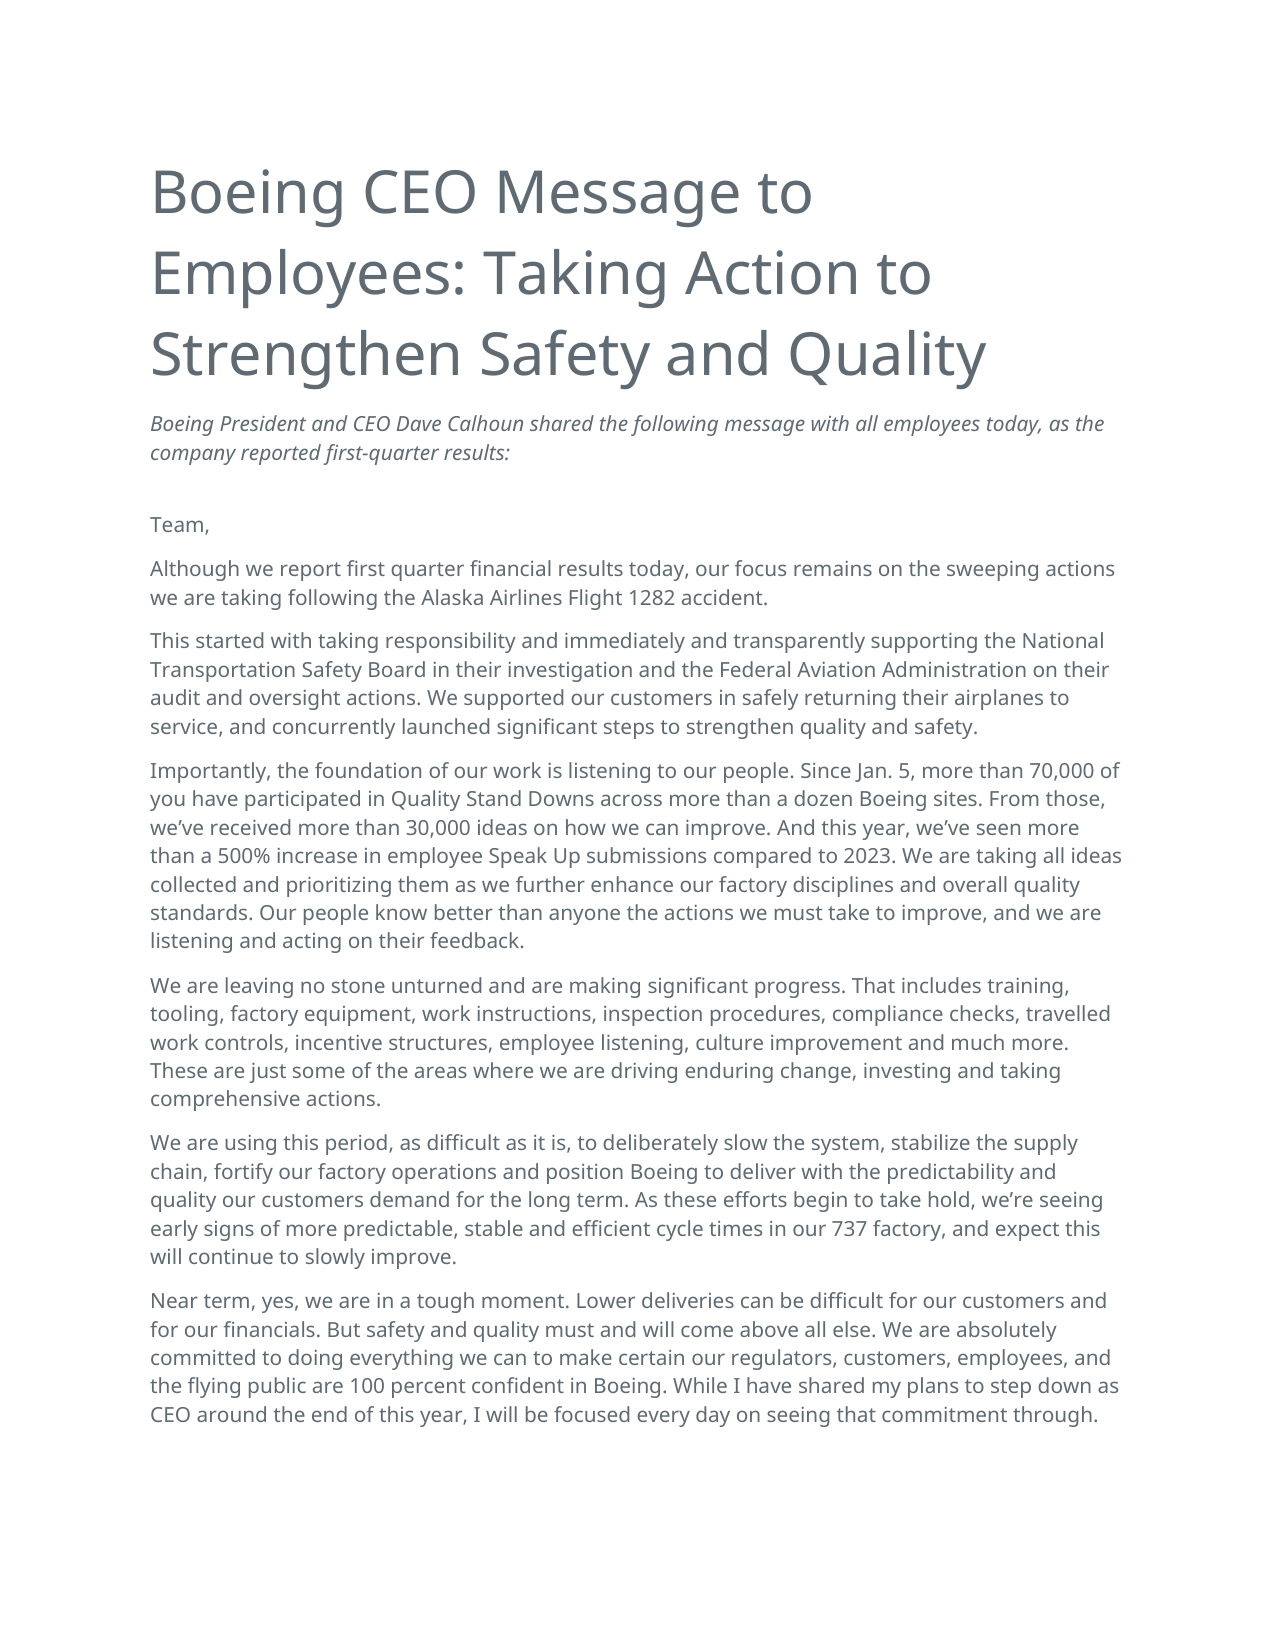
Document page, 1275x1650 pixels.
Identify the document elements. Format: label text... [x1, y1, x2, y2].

text Team, [150, 510, 1125, 538]
text Boeing CEO Message to Employees: Taking Action to Strengthen Safety and Quality [150, 150, 1125, 392]
text Near term, yes, we are in a tough moment. Lower deliveries can be difficult for our customers and for our financials. But safety and quality must and will come above all else. We are absolutely committed to doing everything we can to make certain our regulators, customers, employees, and the flying public are 100 percent confident in Boeing. While I have shared my plans to step down as CEO around the end of this year, I will be focused every day on seeing that commitment through. [150, 1286, 1125, 1428]
text We are using this period, as difficult as it is, to deliberately slow the system, stabilize the supply chain, fortify our factory operations and position Boeing to deliver with the predictability and quality our customers demand for the long term. As these efforts begin to take hold, we’re seeing early signs of more predictable, stable and efficient cycle times in our 737 factory, and expect this will continue to slowly improve. [150, 1128, 1125, 1271]
text This started with taking responsibility and immediately and transparently supporting the National Transportation Safety Board in their investigation and the Federal Aviation Administration on their audit and oversight actions. We supported our customers in safely returning their airplanes to service, and concurrently launched significant steps to strengthen quality and safety. [150, 627, 1125, 740]
text Importantly, the foundation of our work is listening to our people. Since Jan. 5, more than 70,000 of you have participated in Quality Stand Downs across more than a dozen Boeing sites. From those, we’ve received more than 30,000 ideas on how we can improve. And this year, we’ve seen more than a 500% increase in employee Speak Up submissions compared to 2023. We are taking all ideas collected and prioritizing them as we further enhance our factory disciplines and overall quality standards. Our people know better than anyone the actions we must take to improve, and we are listening and acting on their feedback. [150, 756, 1125, 955]
text Although we report first quarter financial results today, our focus remains on the sweeping actions we are taking following the Alaska Airlines Flight 1282 accident. [150, 554, 1125, 611]
text Boeing President and CEO Dave Calhoun shared the following message with all employees today, as the company reported first-quarter results: [150, 409, 1125, 466]
text We are leaving no stone unturned and are making significant progress. That includes training, tooling, factory equipment, work instructions, inspection procedures, compliance checks, travelled work controls, incentive structures, employee listening, culture improvement and much more. These are just some of the areas where we are driving enduring change, investing and taking comprehensive actions. [150, 971, 1125, 1113]
